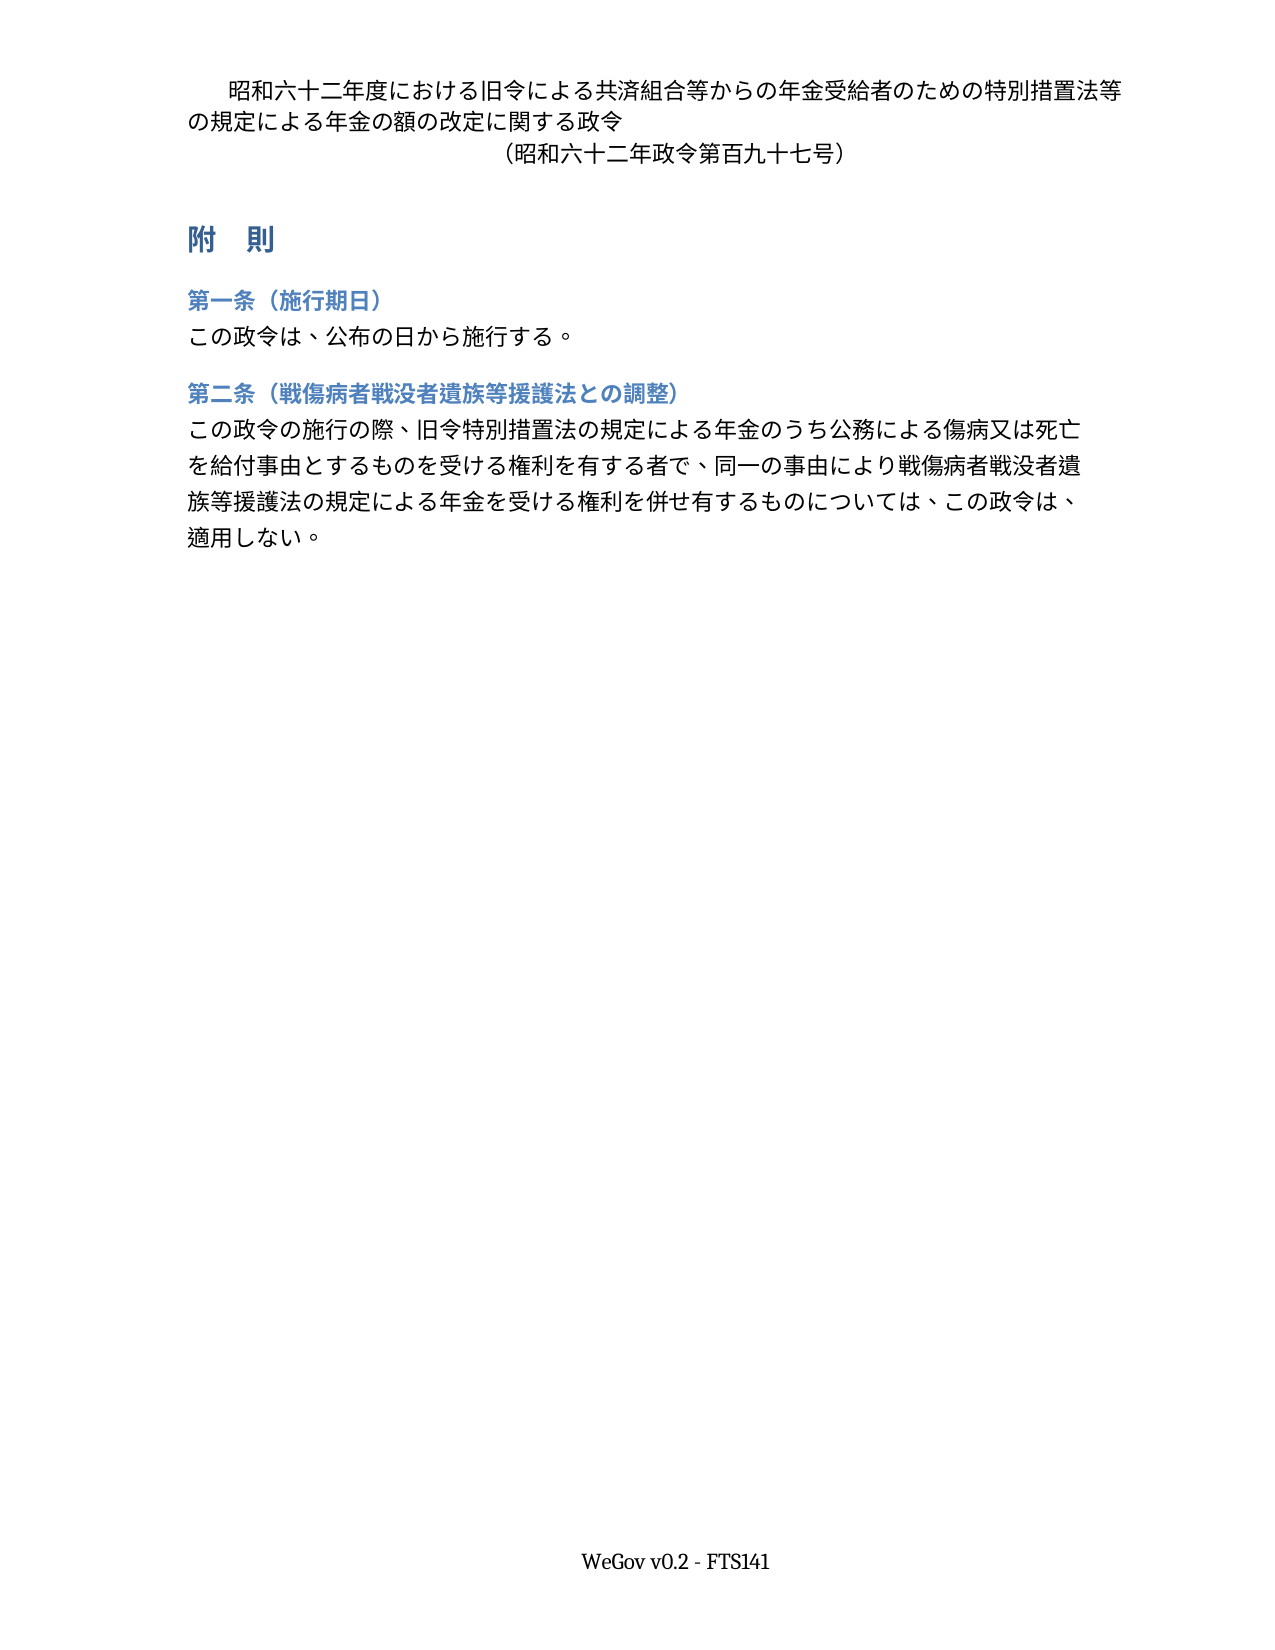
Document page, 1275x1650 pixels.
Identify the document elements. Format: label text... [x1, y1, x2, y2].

subtitle 第一条（施行期日） [187, 285, 1087, 316]
text この政令は、公布の日から施行する。 [187, 321, 1087, 352]
subtitle 附 則 [187, 219, 1087, 258]
subtitle 第二条（戦傷病者戦没者遺族等援護法との調整） [187, 378, 1087, 409]
text この政令の施行の際、旧令特別措置法の規定による年金のうち公務による傷病又は死亡を給付事由とするものを受ける権利を有する者で、同一の事由により戦傷病者戦没者遺族等援護法の規定による年金を受ける権利を併せ有するものについては、この政令は、適用しない。 [187, 414, 1087, 553]
